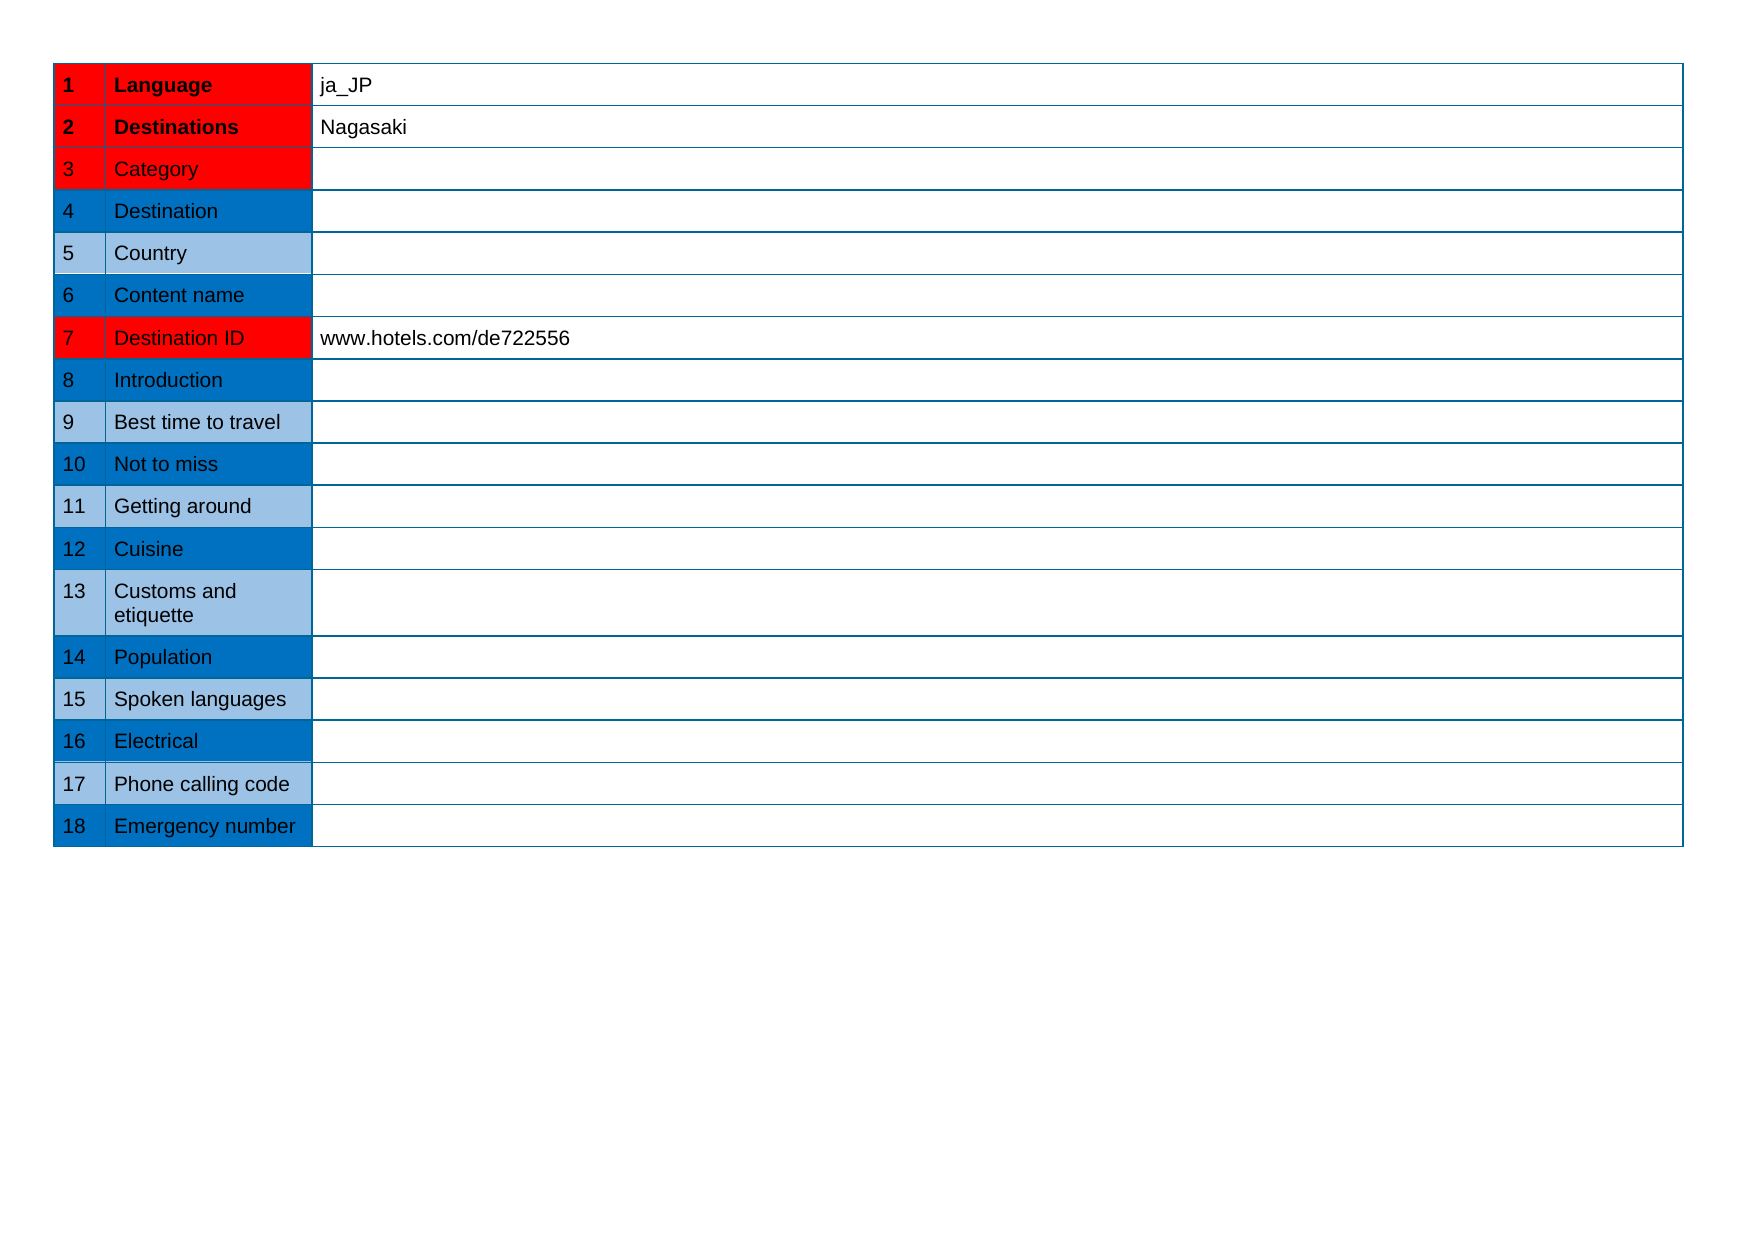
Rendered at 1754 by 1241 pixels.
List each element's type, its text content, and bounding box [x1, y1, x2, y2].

table_cell [313, 763, 1682, 804]
table_cell Country [106, 233, 311, 273]
table_header ja_JP [313, 64, 1682, 105]
table_cell 6 [55, 275, 105, 316]
table_cell [313, 721, 1682, 761]
table_cell [313, 805, 1682, 846]
table_cell [313, 528, 1682, 569]
table_cell 12 [55, 528, 105, 569]
table_cell Category [106, 148, 311, 189]
table_cell Cuisine [106, 528, 311, 569]
table_cell Not to miss [106, 444, 311, 484]
table_cell 17 [55, 763, 105, 804]
table_cell [313, 637, 1682, 677]
table_cell Getting around [106, 486, 311, 527]
table_cell 4 [55, 191, 105, 231]
table_cell [313, 233, 1682, 273]
table_cell [313, 570, 1682, 635]
table_cell 10 [55, 444, 105, 484]
table_cell 7 [55, 317, 105, 358]
table_cell 14 [55, 637, 105, 677]
table_cell Customs and etiquette [106, 570, 311, 635]
table_cell [313, 444, 1682, 484]
table_cell [313, 679, 1682, 719]
table_cell [313, 402, 1682, 442]
table_cell Content name [106, 275, 311, 316]
table_cell Phone calling code [106, 763, 311, 804]
table_cell 18 [55, 805, 105, 846]
table_cell 15 [55, 679, 105, 719]
table_cell Destinations [106, 106, 311, 147]
table_cell Emergency number [106, 805, 311, 846]
table_cell 13 [55, 570, 105, 635]
table_cell [313, 275, 1682, 316]
table_cell Electrical [106, 721, 311, 761]
table_header Language [106, 64, 311, 105]
table_cell 16 [55, 721, 105, 761]
table_cell Population [106, 637, 311, 677]
table_cell Destination ID [106, 317, 311, 358]
table_cell www.hotels.com/de722556 [313, 317, 1682, 358]
table_cell 11 [55, 486, 105, 527]
table_cell 9 [55, 402, 105, 442]
table_header 1 [55, 64, 105, 105]
table_cell Destination [106, 191, 311, 231]
table_cell [313, 191, 1682, 231]
table_cell Introduction [106, 360, 311, 400]
table_cell 8 [55, 360, 105, 400]
table_cell 2 [55, 106, 105, 147]
table_cell [313, 148, 1682, 189]
table_cell Spoken languages [106, 679, 311, 719]
table_cell Best time to travel [106, 402, 311, 442]
table_cell [313, 486, 1682, 527]
table_cell Nagasaki [313, 106, 1682, 147]
table_cell 3 [55, 148, 105, 189]
table_cell 5 [55, 233, 105, 273]
table_cell [313, 360, 1682, 400]
